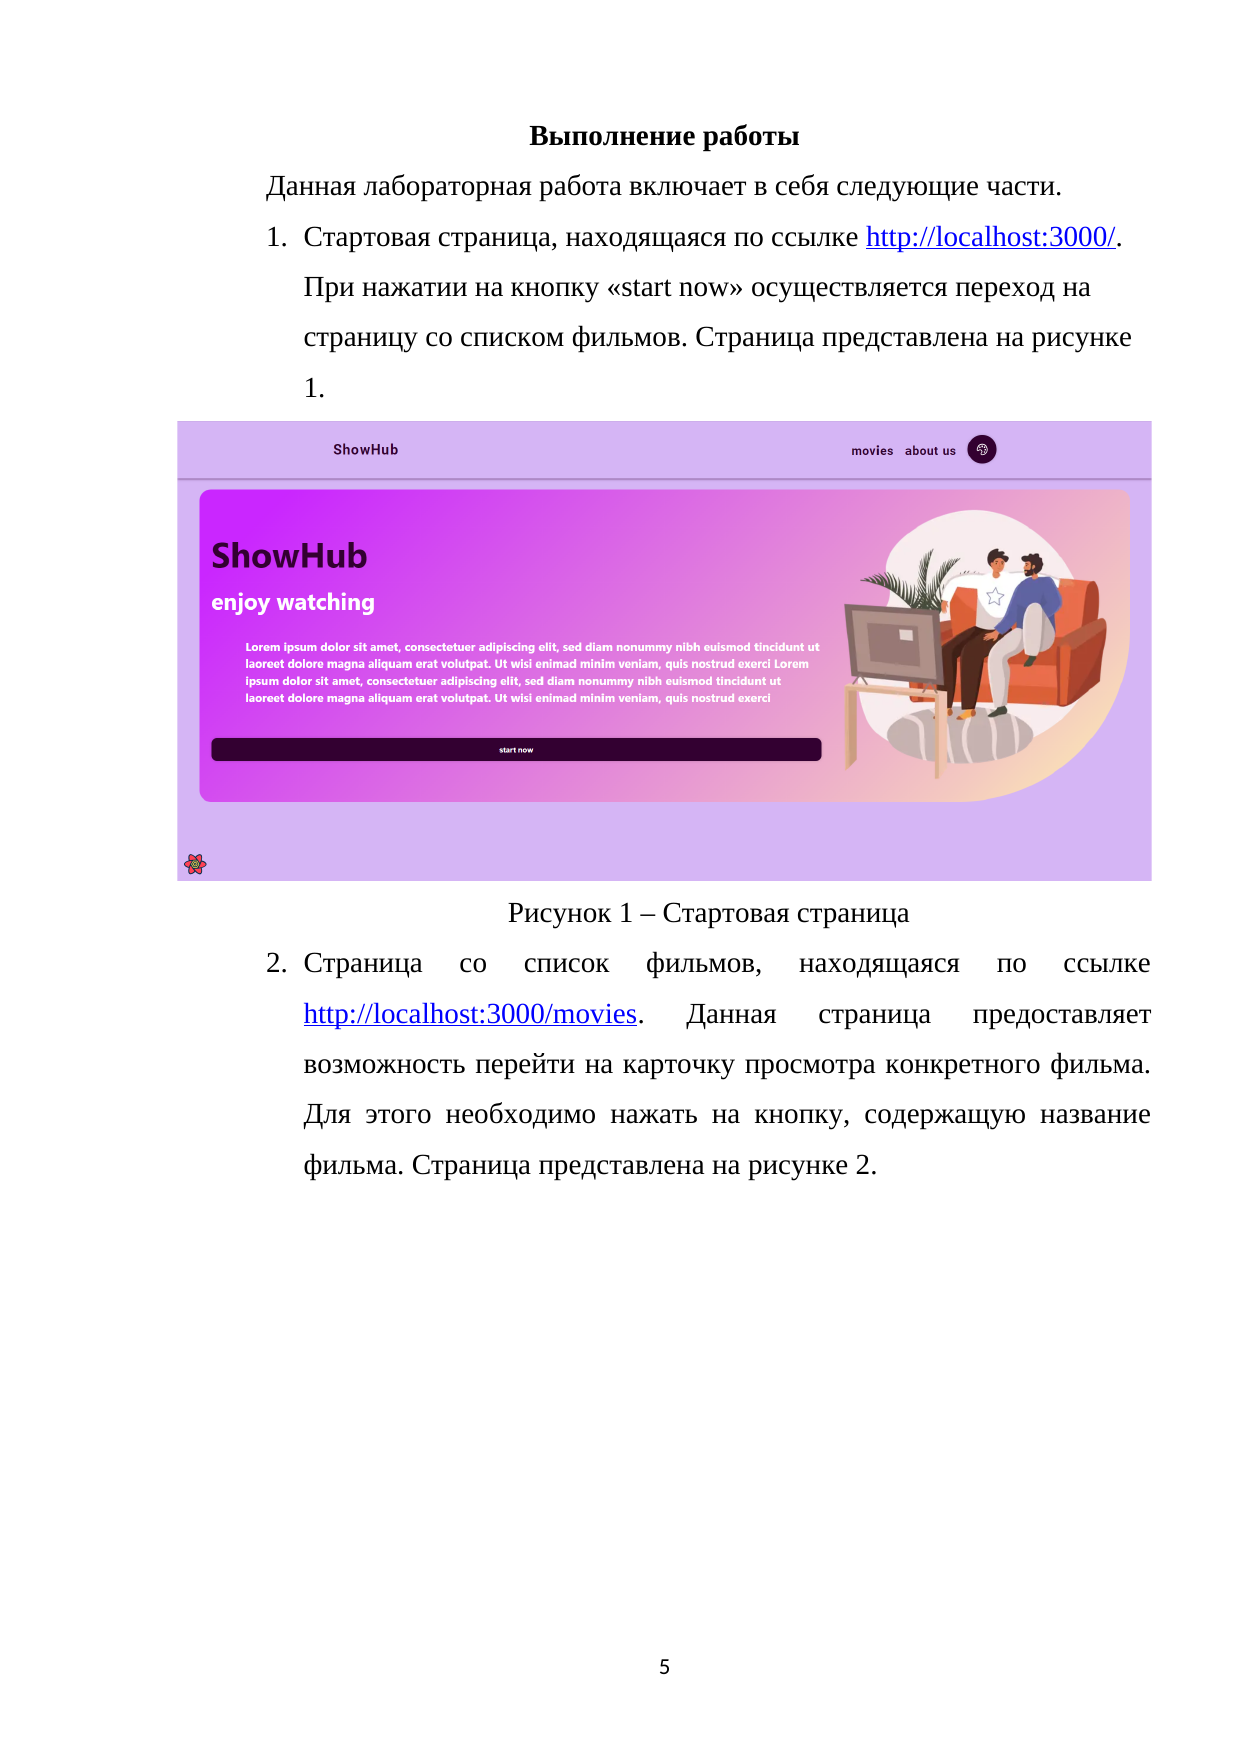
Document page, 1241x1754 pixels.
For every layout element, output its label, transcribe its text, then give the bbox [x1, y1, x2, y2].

picture [177, 420, 1152, 881]
text Выполнение работы [177, 118, 1152, 152]
text Данная лабораторная работа включает в себя следующие части. [177, 168, 1152, 202]
list Стартовая страница, находящаяся по ссылке http://localhost:3000/. При нажатии на кнопку «start now» осуществляется переход на страницу со списком фильмов. Страница представлена на рисунке 1. [266, 219, 1152, 403]
list Страница со список фильмов, находящаяся по ссылке http://localhost:3000/movies. Данная страница предоставляет возможность перейти на карточку просмотра конкретного фильма. Для этого необходимо нажать на кнопку, содержащую название фильма. Страница представлена на рисунке 2. [266, 946, 1152, 1180]
text Рисунок 1 – Стартовая страница [177, 895, 1152, 929]
